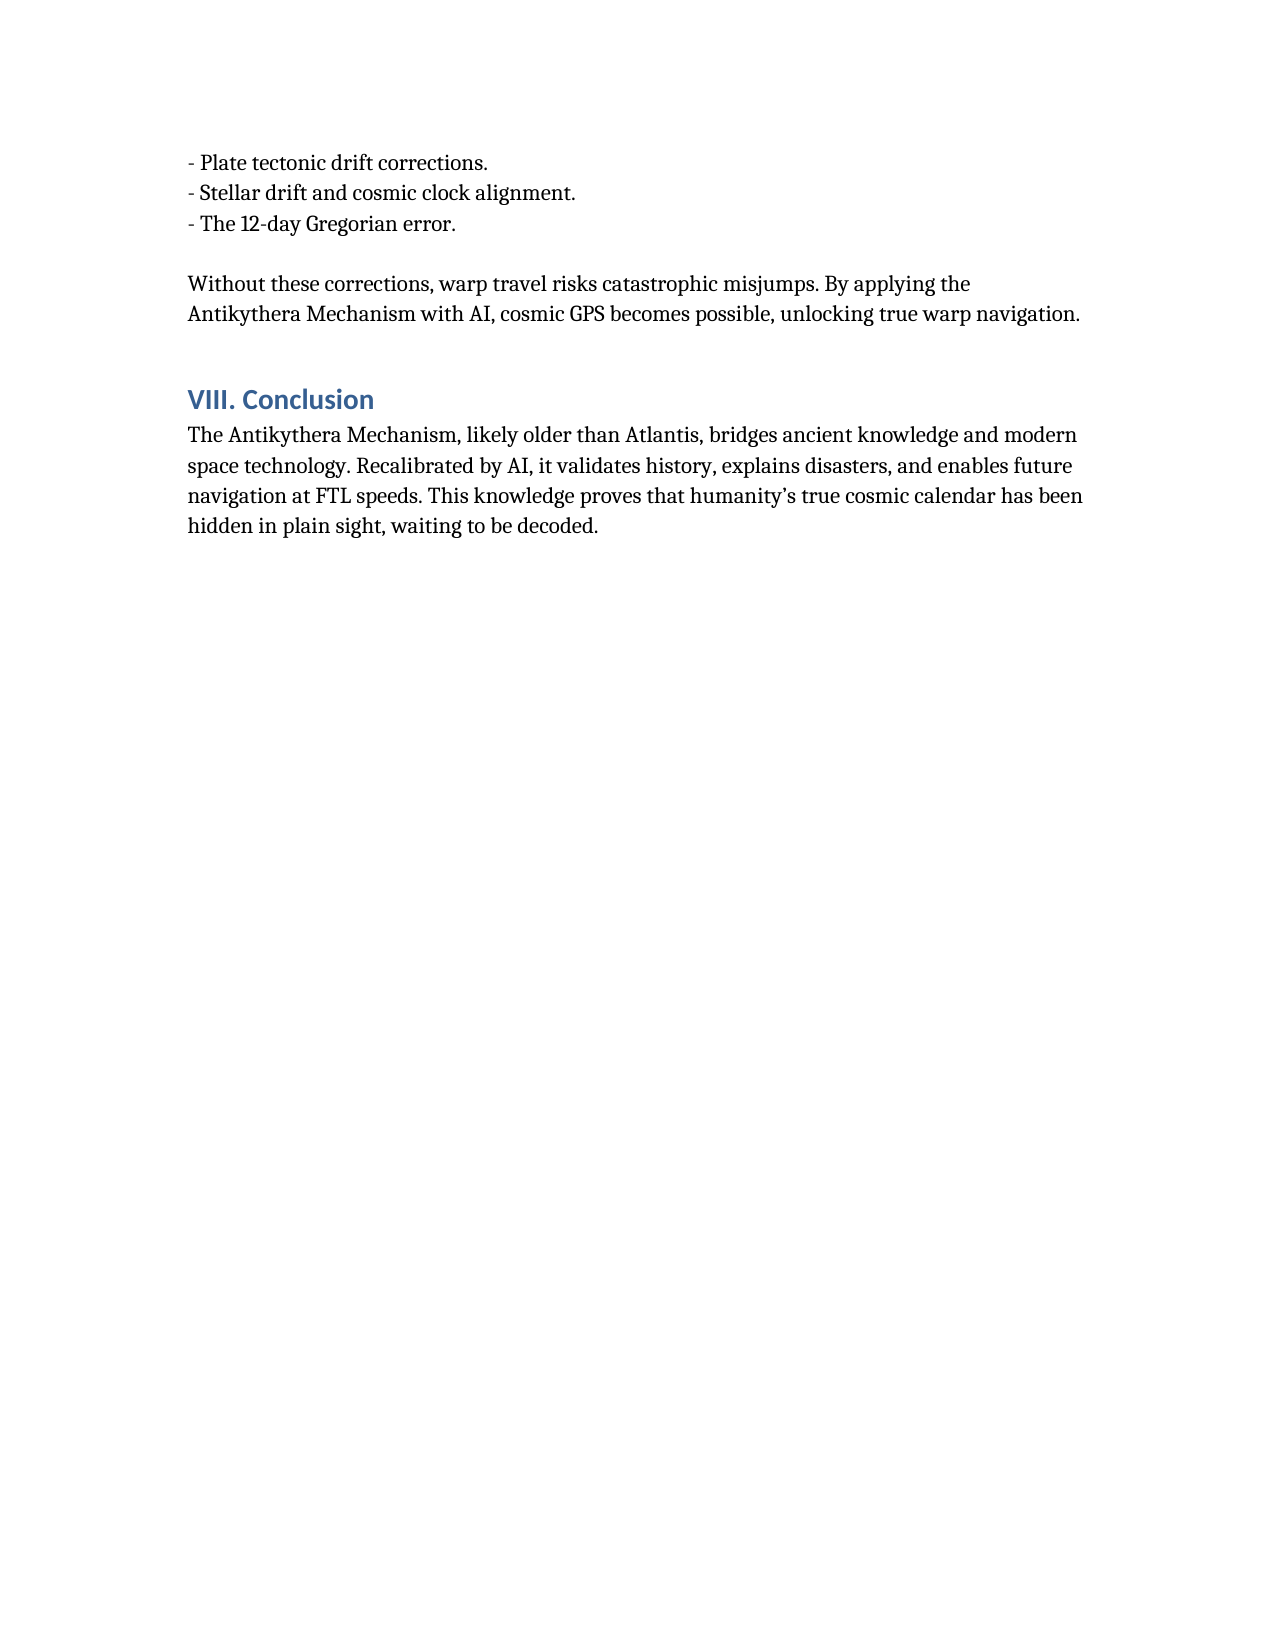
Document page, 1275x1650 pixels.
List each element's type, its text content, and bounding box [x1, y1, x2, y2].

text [187, 150, 1087, 327]
text The Antikythera Mechanism, likely older than Atlantis, bridges ancient knowledge and modern space technology. Recalibrated by AI, it validates history, explains disasters, and enables future navigation at FTL speeds. This knowledge proves that humanity’s true cosmic calendar has been hidden in plain sight, waiting to be decoded. [187, 422, 1087, 539]
subtitle VIII. Conclusion [187, 381, 1087, 417]
